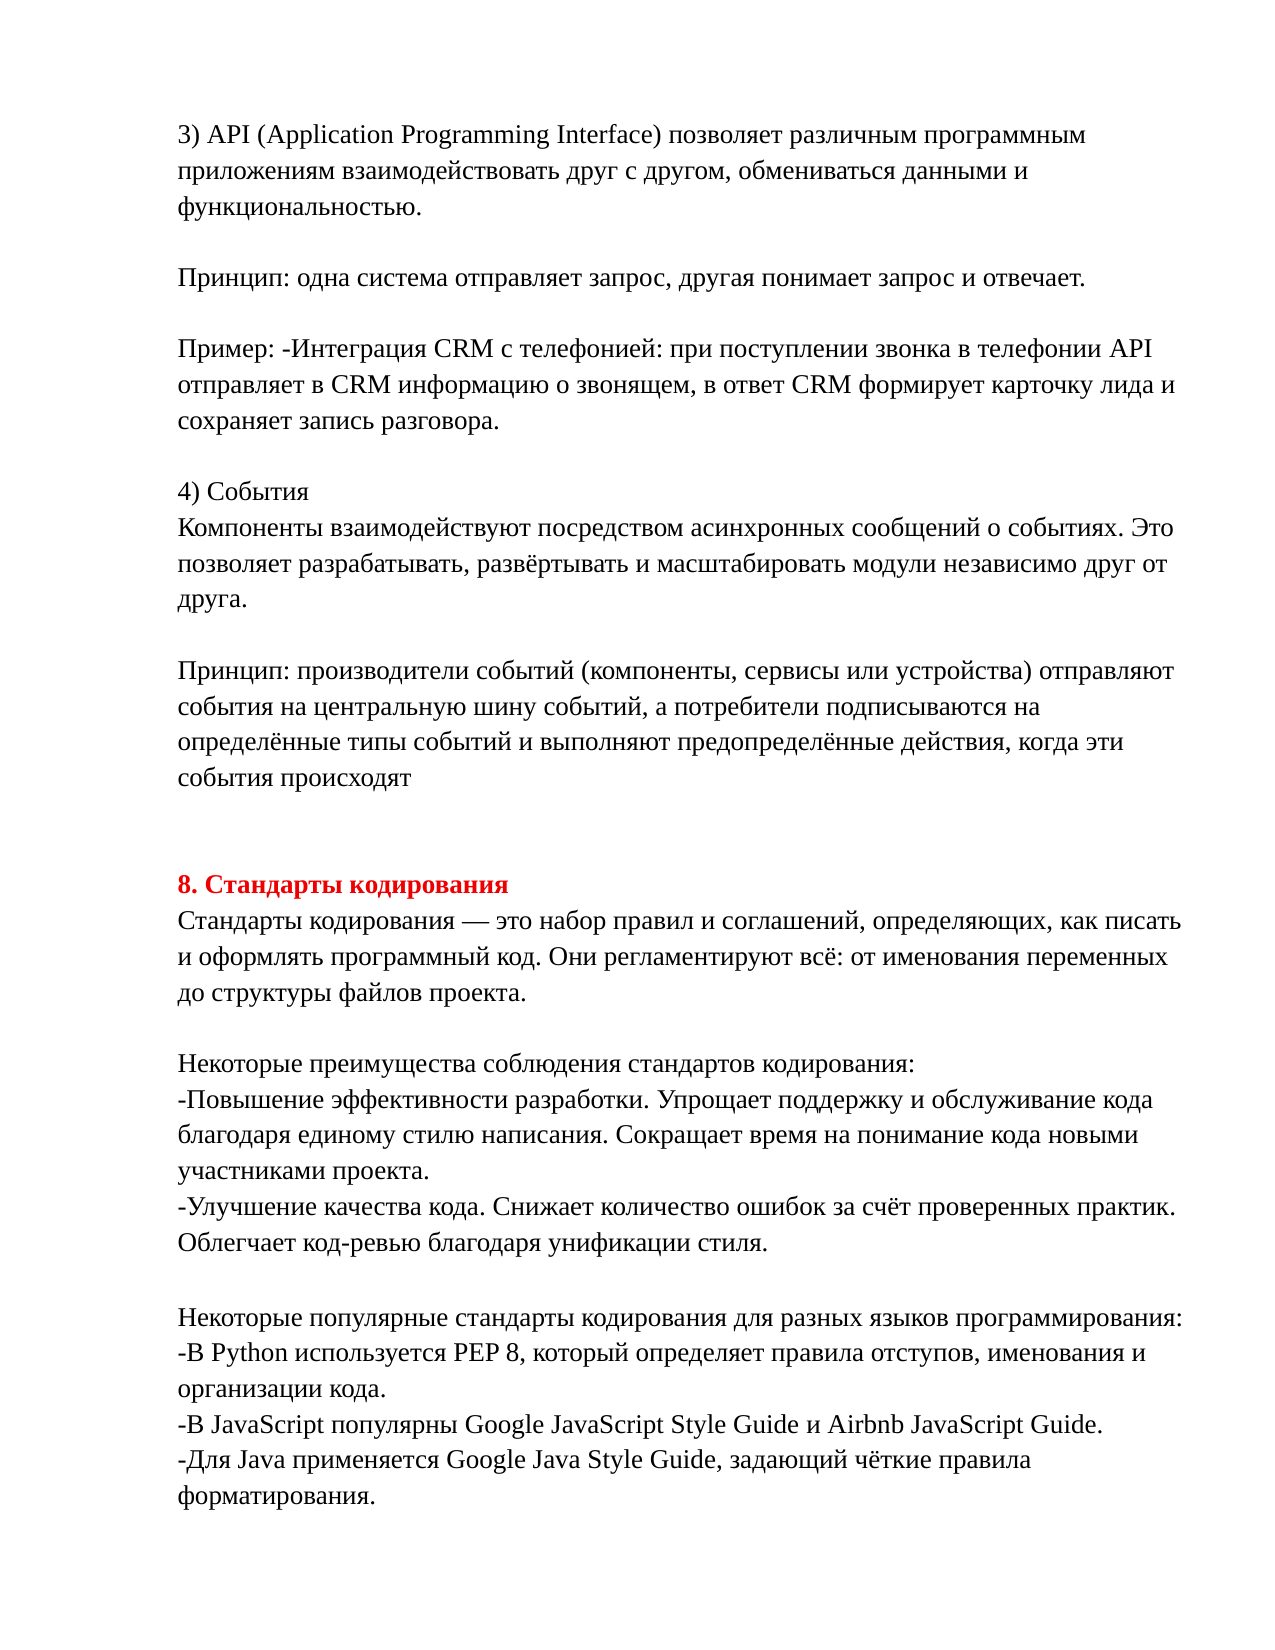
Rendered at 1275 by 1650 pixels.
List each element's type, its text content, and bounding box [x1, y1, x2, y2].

text Компоненты взаимодействуют посредством асинхронных сообщений о событиях. Это позволяет разрабатывать, развёртывать и масштабировать модули независимо друг от друга. [177, 511, 1186, 614]
text Стандарты кодирования — это набор правил и соглашений, определяющих, как писать и оформлять программный код. Они регламентируют всё: от именования переменных до структуры файлов проекта. [177, 904, 1186, 1007]
text Пример: -Интеграция CRM с телефонией: при поступлении звонка в телефонии API отправляет в CRM информацию о звонящем, в ответ CRM формирует карточку лида и сохраняет запись разговора. [177, 332, 1186, 435]
text Некоторые преимущества соблюдения стандартов кодирования: [177, 1047, 1186, 1078]
text -В Python используется PEP 8, который определяет правила отступов, именования и организации кода. [177, 1336, 1186, 1403]
text Принцип: производители событий (компоненты, сервисы или устройства) отправляют события на центральную шину событий, а потребители подписываются на определённые типы событий и выполняют предопределённые действия, когда эти события происходят [177, 654, 1186, 792]
text -Повышение эффективности разработки. Упрощает поддержку и обслуживание кода благодаря единому стилю написания. Сокращает время на понимание кода новыми участниками проекта. [177, 1083, 1186, 1185]
text 8. Стандарты кодирования [177, 868, 1186, 899]
text -Улучшение качества кода. Снижает количество ошибок за счёт проверенных практик. Облегчает код-ревью благодаря унификации стиля. [177, 1190, 1186, 1257]
text 4) События [177, 475, 1186, 507]
text -В JavaScript популярны Google JavaScript Style Guide и Airbnb JavaScript Guide. [177, 1408, 1186, 1439]
text -Для Java применяется Google Java Style Guide, задающий чёткие правила форматирования. [177, 1443, 1186, 1510]
text Принцип: одна система отправляет запрос, другая понимает запрос и отвечает. [177, 261, 1186, 292]
text 3) API (Application Programming Interface) позволяет различным программным приложениям взаимодействовать друг с другом, обмениваться данными и функциональностью. [177, 118, 1186, 221]
text Некоторые популярные стандарты кодирования для разных языков программирования: [177, 1301, 1186, 1332]
